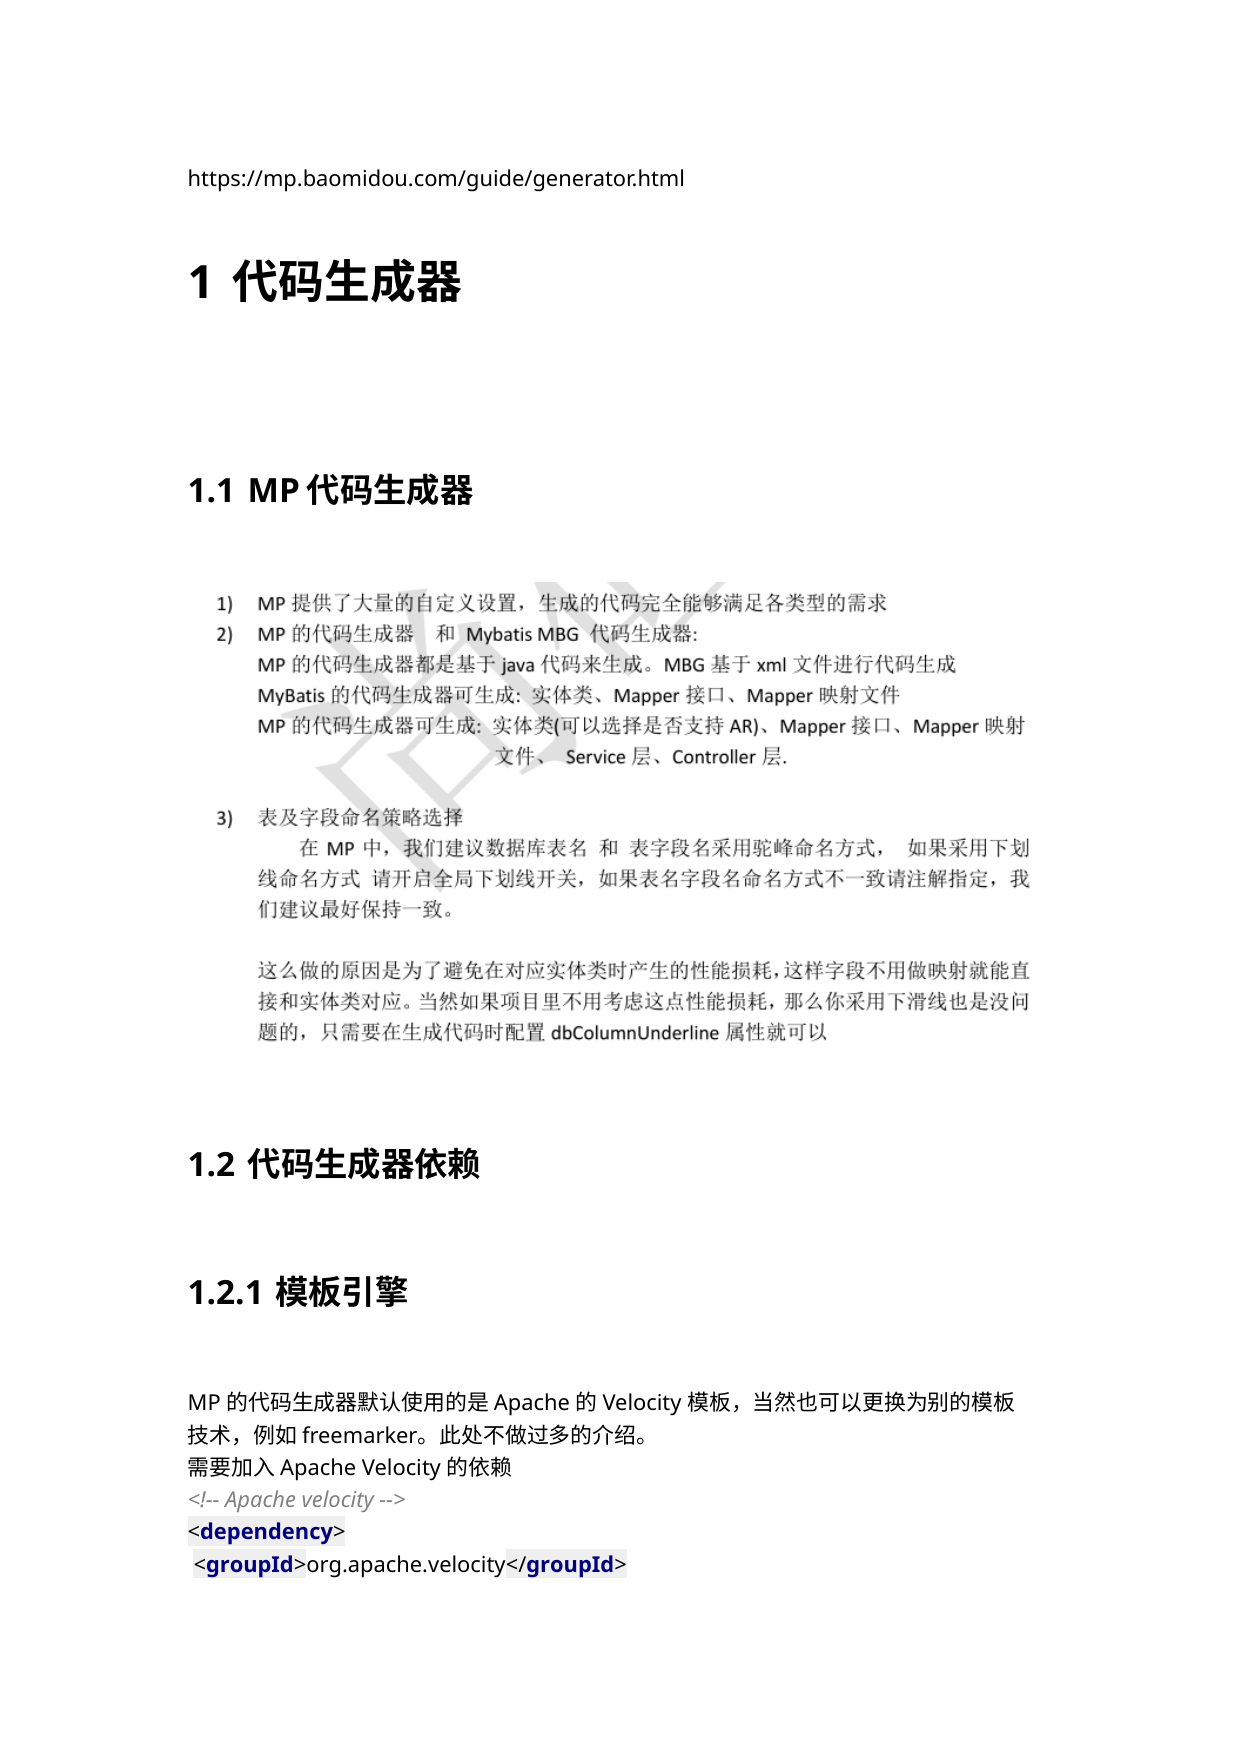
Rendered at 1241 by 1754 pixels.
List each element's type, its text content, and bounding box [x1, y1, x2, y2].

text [187, 1482, 1053, 1580]
subtitle MP代码生成器 [187, 456, 1053, 521]
subtitle 代码生成器依赖 [187, 1130, 1053, 1195]
text https://mp.baomidou.com/guide/generator.html [187, 162, 1053, 194]
text 需要加入 Apache Velocity 的依赖 [187, 1450, 1053, 1482]
subtitle 代码生成器 [187, 230, 1053, 327]
subtitle 模板引擎 [187, 1257, 1053, 1322]
text MP 的代码生成器默认使用的是 Apache 的 Velocity 模板，当然也可以更换为别的模板 [187, 1385, 1053, 1417]
text 技术，例如 freemarker。此处不做过多的介绍。 [187, 1417, 1053, 1450]
picture [187, 582, 1053, 1058]
